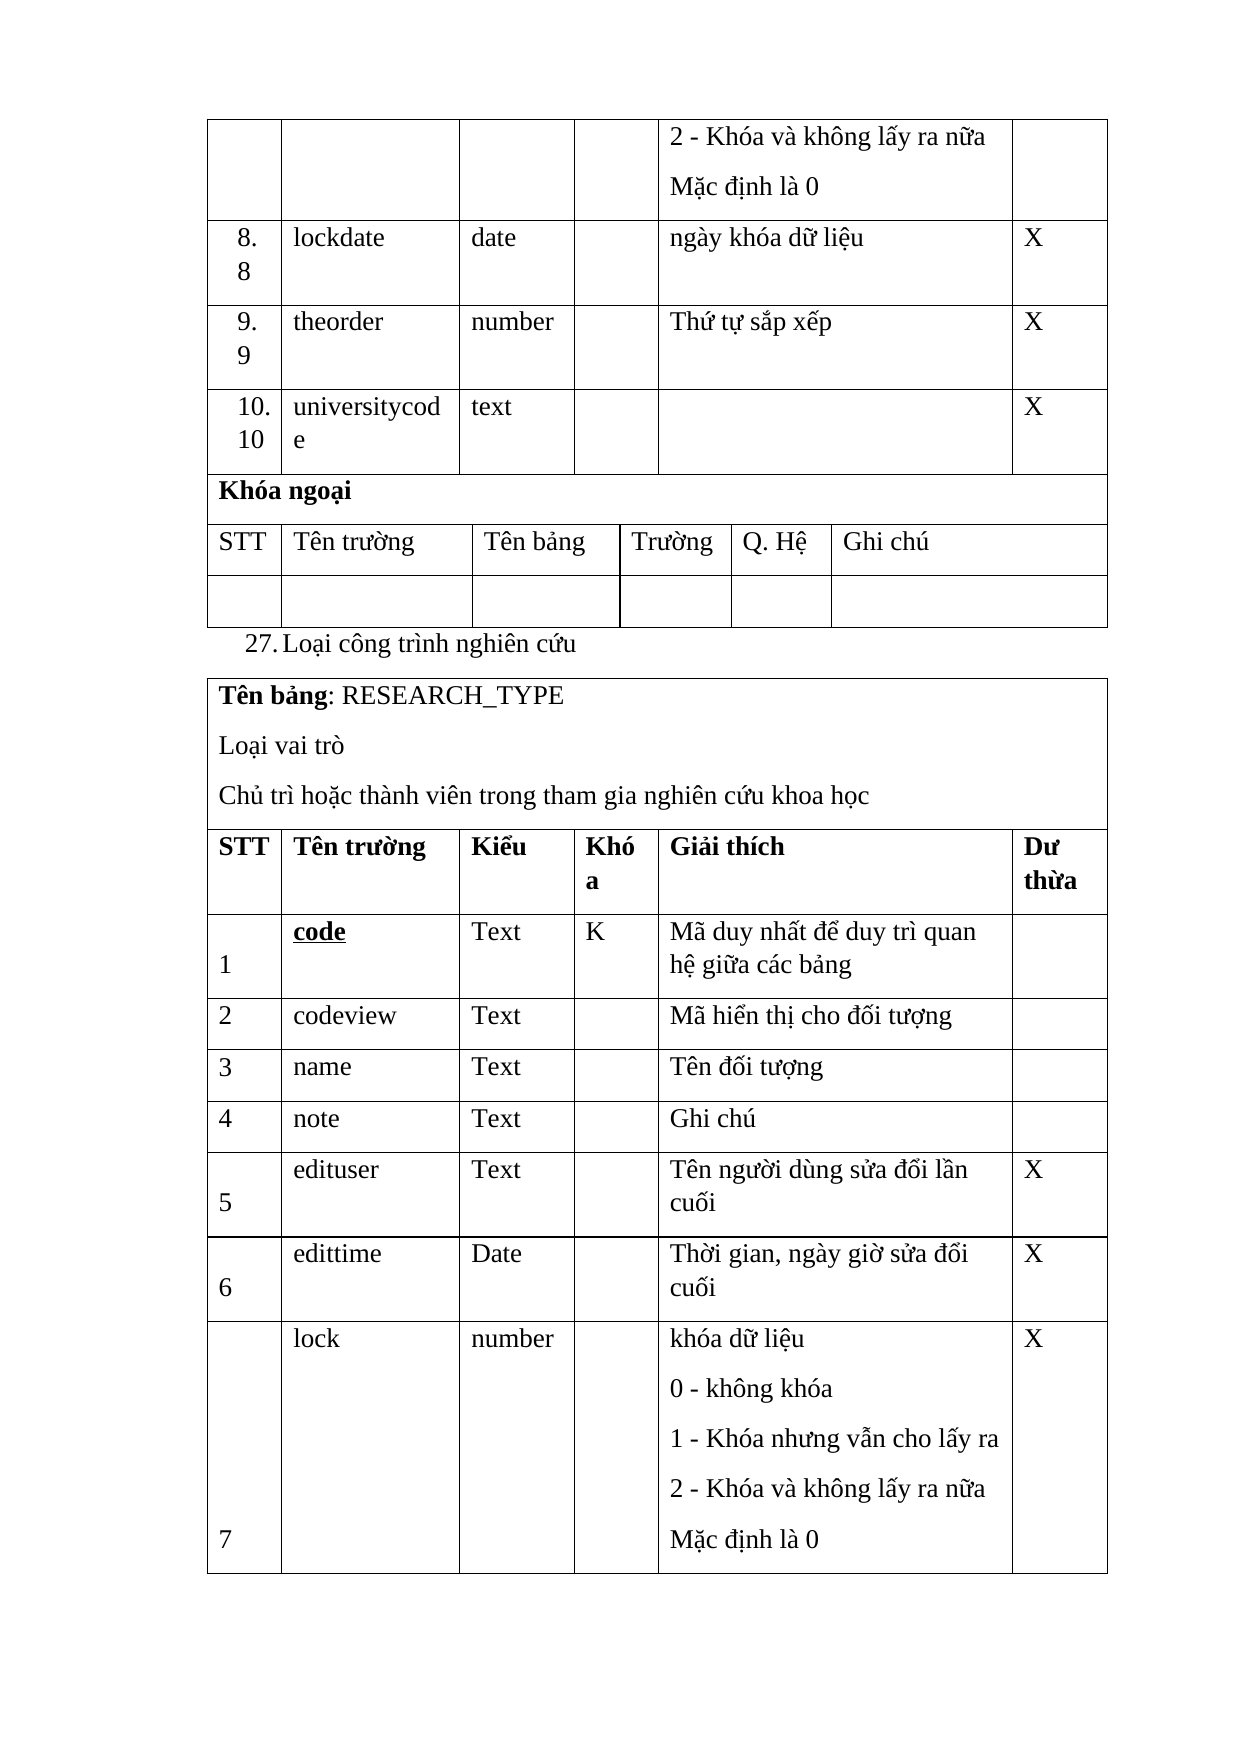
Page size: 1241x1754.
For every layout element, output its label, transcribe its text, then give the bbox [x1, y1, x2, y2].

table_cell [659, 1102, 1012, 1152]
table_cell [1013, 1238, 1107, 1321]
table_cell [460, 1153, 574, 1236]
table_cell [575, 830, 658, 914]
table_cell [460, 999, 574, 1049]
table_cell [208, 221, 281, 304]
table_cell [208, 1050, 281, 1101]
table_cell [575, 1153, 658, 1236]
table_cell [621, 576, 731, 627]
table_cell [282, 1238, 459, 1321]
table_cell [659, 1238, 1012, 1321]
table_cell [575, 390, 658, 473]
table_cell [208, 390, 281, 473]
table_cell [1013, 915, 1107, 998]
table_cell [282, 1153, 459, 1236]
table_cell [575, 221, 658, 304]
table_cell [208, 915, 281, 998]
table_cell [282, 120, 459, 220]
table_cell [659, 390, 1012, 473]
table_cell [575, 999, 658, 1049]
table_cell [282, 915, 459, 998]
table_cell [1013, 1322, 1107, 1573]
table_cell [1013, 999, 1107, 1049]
list Loại công trình nghiên cứu [244, 628, 1152, 659]
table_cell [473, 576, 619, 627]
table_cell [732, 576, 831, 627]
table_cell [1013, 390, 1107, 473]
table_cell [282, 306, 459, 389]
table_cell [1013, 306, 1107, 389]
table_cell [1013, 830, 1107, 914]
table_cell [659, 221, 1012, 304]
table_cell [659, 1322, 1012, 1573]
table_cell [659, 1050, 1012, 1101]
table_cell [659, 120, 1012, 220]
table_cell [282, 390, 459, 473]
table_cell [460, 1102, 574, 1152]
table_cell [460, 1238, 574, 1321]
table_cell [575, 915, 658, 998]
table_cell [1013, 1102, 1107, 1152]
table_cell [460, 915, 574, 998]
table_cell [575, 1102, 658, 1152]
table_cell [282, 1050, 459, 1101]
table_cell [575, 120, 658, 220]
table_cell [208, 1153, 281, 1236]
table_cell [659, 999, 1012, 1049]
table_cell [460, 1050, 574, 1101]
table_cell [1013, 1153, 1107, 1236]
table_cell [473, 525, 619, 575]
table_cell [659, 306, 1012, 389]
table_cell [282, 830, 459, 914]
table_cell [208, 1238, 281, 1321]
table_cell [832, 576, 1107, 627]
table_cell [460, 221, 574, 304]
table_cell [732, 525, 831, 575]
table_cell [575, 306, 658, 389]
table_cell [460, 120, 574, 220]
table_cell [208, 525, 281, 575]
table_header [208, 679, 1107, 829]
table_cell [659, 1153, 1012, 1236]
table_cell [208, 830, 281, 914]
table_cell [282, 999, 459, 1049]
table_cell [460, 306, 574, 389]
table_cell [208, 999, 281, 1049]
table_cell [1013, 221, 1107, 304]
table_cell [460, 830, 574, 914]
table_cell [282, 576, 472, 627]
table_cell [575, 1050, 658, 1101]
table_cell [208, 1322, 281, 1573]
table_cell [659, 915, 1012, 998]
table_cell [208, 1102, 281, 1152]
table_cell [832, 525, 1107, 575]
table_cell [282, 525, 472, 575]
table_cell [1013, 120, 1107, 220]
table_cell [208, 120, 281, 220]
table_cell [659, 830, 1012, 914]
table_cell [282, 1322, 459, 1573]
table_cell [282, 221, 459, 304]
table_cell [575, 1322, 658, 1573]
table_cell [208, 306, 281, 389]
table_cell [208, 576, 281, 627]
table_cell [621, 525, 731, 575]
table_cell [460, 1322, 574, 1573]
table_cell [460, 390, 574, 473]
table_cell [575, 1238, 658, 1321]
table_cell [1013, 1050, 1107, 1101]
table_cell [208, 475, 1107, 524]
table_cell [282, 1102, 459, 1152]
